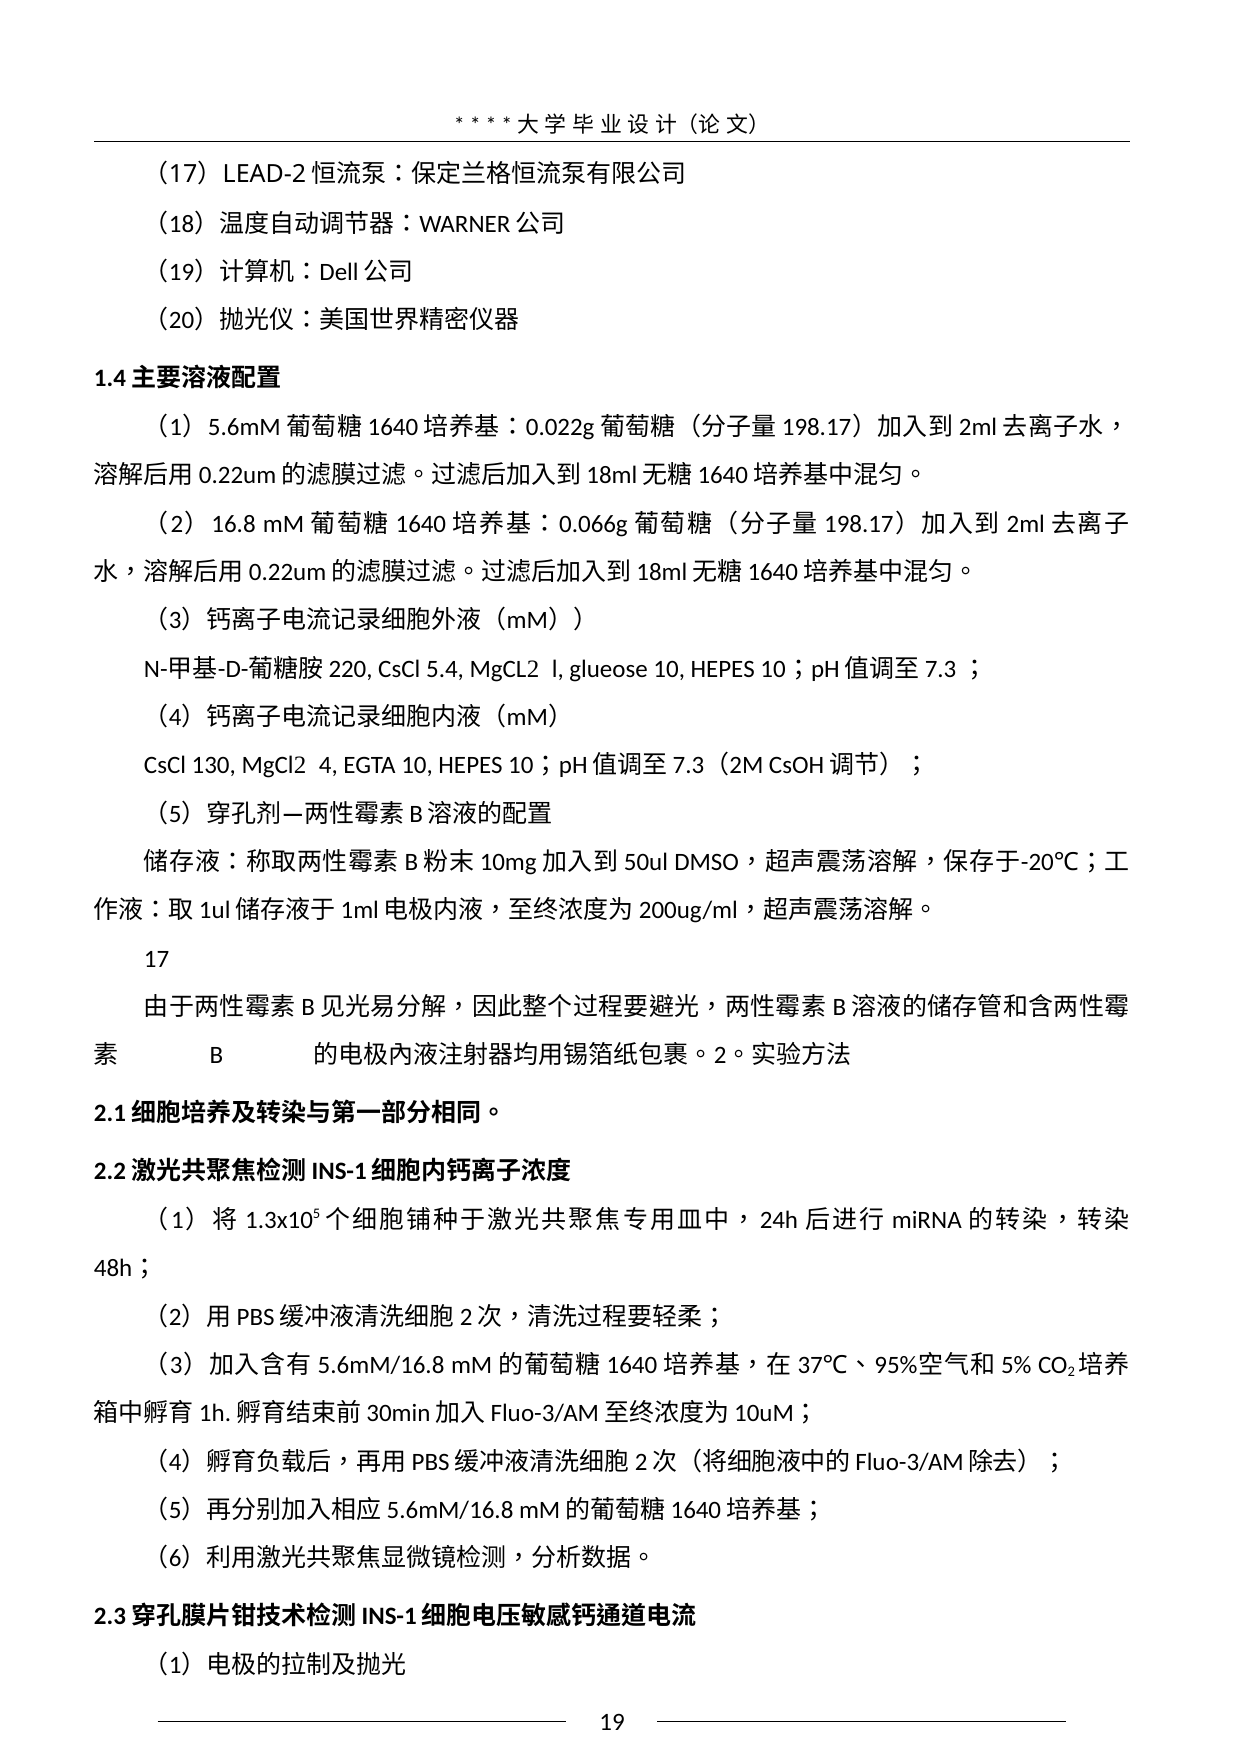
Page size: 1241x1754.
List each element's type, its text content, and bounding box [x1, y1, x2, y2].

text （19）计算机：Dell公司 [94, 238, 1130, 287]
subtitle 1.4 主要溶液配置 [94, 359, 1130, 393]
text （3）加入含有5.6mM/16.8 mM的葡萄糖1640培养基，在37℃、95%空气和5% CO2培养箱中孵育1h. 孵育结束前30min加入Fluo-3/AM至终浓度为10uM； [94, 1331, 1130, 1428]
text （5）再分别加入相应5.6mM/16.8 mM的葡萄糖1640培养基； [94, 1476, 1130, 1525]
text （20）抛光仪：美国世界精密仪器 [94, 287, 1130, 335]
text （1）5.6mM葡萄糖1640培养基：0.022g葡萄糖（分子量198.17）加入到2ml去离子水，溶解后用0.22um的滤膜过滤。过滤后加入到18ml无糖1640培养基中混匀。 [94, 393, 1130, 490]
text （4）孵育负载后，再用PBS缓冲液清洗细胞2次（将细胞液中的Fluo-3/AM除去）； [94, 1428, 1130, 1476]
subtitle 2.1 细胞培养及转染与第一部分相同。 [94, 1094, 1130, 1128]
text （1）将1.3x105个细胞铺种于激光共聚焦专用皿中，24h后进行miRNA的转染，转染48h； [94, 1186, 1130, 1283]
subtitle 2.3 穿孔膜片钳技术检测INS-1细胞电压敏感钙通道电流 [94, 1597, 1130, 1631]
text N-甲基-D-葡糖胺220, CsCl 5.4, MgCL2 l, glueose 10, HEPES 10；pH值调至7.3 ； [94, 635, 1130, 683]
text CsCl 130, MgCl2 4, EGTA 10, HEPES 10；pH值调至7.3（2M CsOH调节）； [94, 732, 1130, 780]
text （17）LEAD-2恒流泵：保定兰格恒流泵有限公司 [94, 142, 1130, 190]
text （6）利用激光共聚焦显微镜检测，分析数据。 [94, 1525, 1130, 1573]
text 由于两性霉素B见光易分解，因此整个过程要避光，两性霉素B溶液的储存管和含两性霉素 B 的电极內液注射器均用锡箔纸包裹。2。实验方法 [94, 973, 1130, 1070]
text （3）钙离子电流记录细胞外液（mM）） [94, 587, 1130, 635]
subtitle 2.2 激光共聚焦检测INS-1细胞内钙离子浓度 [94, 1152, 1130, 1186]
text （4）钙离子电流记录细胞内液（mM） [94, 683, 1130, 732]
text （2）16.8 mM葡萄糖1640培养基：0.066g葡萄糖（分子量198.17）加入到2ml去离子水，溶解后用0.22um的滤膜过滤。过滤后加入到18ml无糖1640培养基中混匀。 [94, 490, 1130, 587]
text （2）用PBS缓冲液清洗细胞2次，清洗过程要轻柔； [94, 1283, 1130, 1331]
text 17 [94, 925, 1130, 973]
text （18）温度自动调节器：WARNER公司 [94, 190, 1130, 238]
text （5）穿孔剂—两性霉素B溶液的配置 [94, 780, 1130, 828]
text （1）电极的拉制及抛光 [94, 1631, 1130, 1680]
text 储存液：称取两性霉素B粉末10mg加入到50ul DMSO，超声震荡溶解，保存于-20℃；工作液：取1ul储存液于1ml电极内液，至终浓度为200ug/ml，超声震荡溶解。 [94, 828, 1130, 925]
